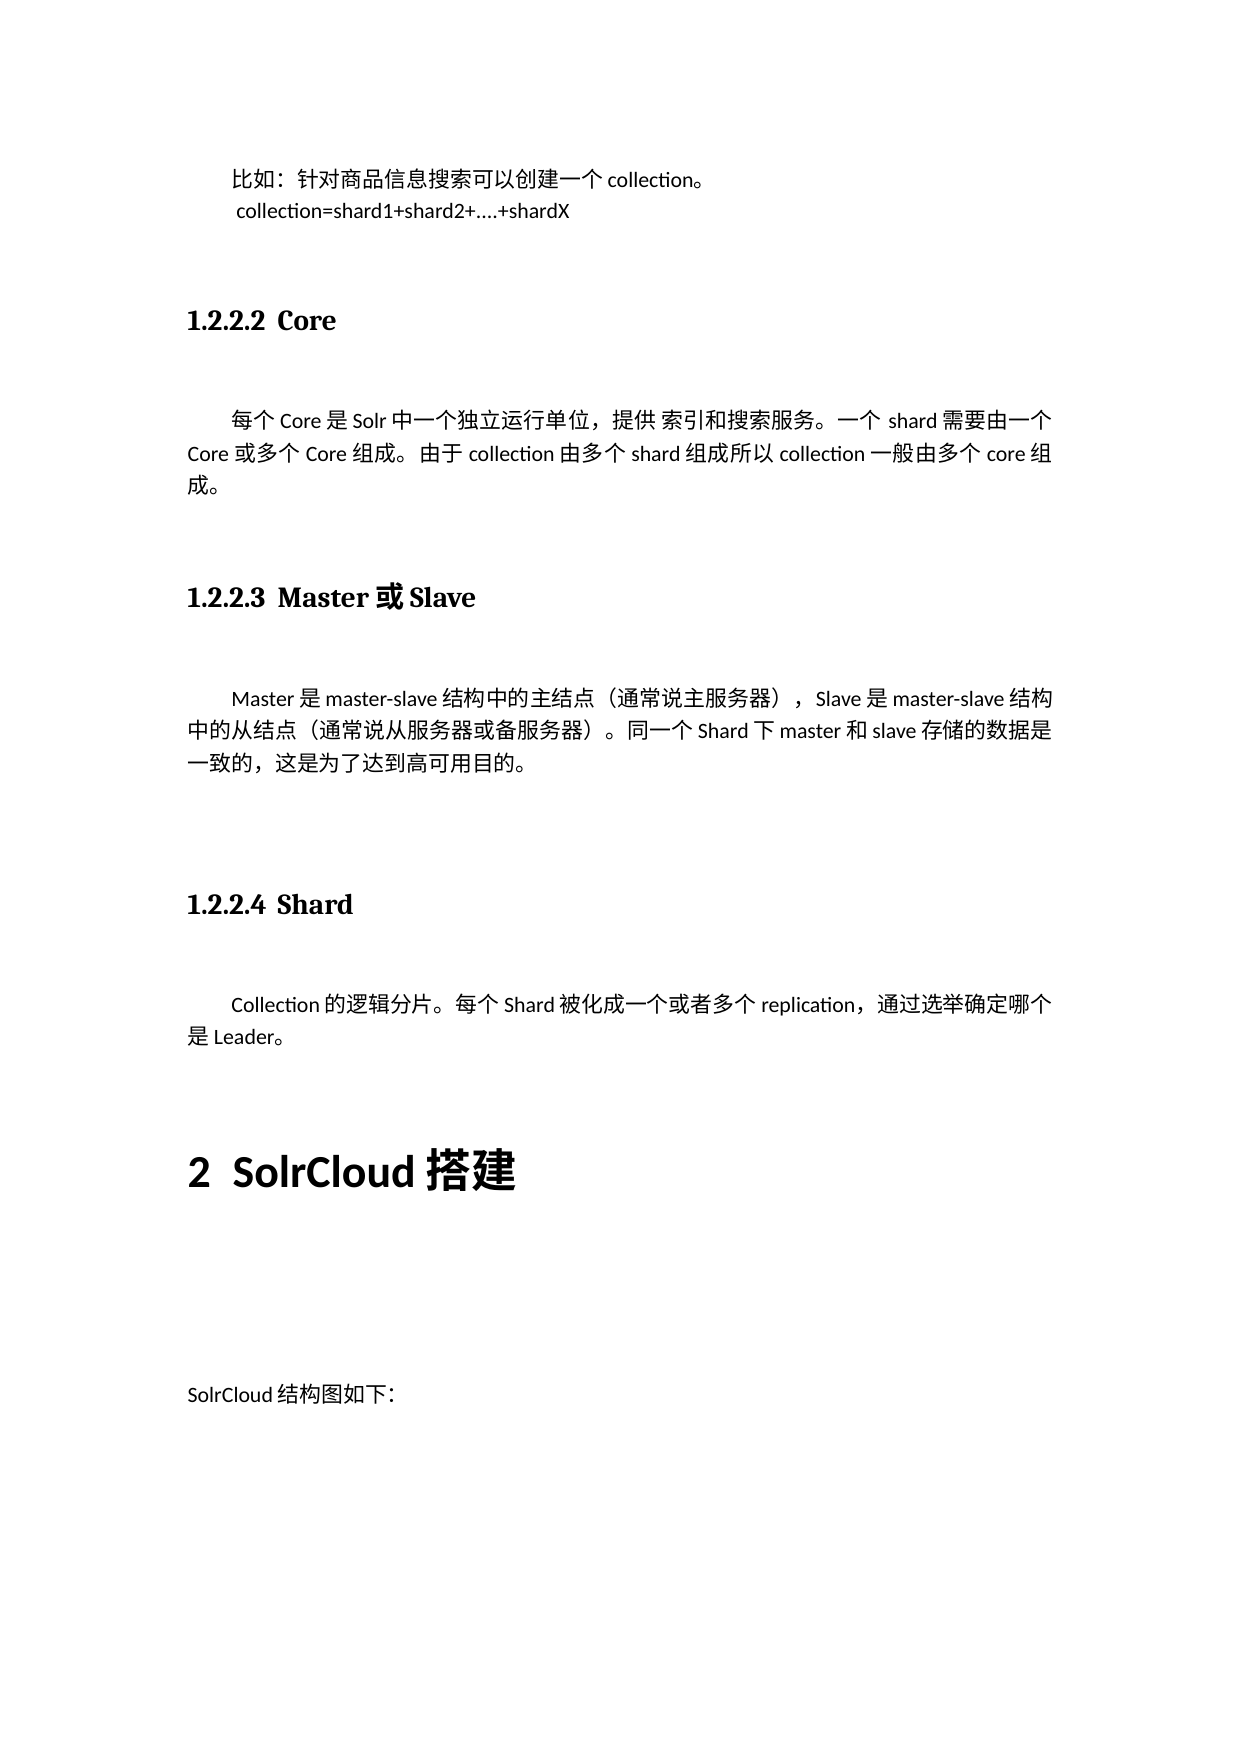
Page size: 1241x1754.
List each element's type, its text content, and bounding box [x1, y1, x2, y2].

subtitle Master或Slave [187, 562, 1053, 627]
subtitle SolrCloud搭建 [187, 1119, 1053, 1217]
text collection=shard1+shard2+....+shardX [187, 194, 1053, 227]
text 比如：针对商品信息搜索可以创建一个collection。 [187, 162, 1053, 194]
subtitle Core [187, 289, 1053, 354]
text Collection的逻辑分片。每个Shard被化成一个或者多个replication，通过选举确定哪个是Leader。 [187, 986, 1053, 1051]
text Master是master-slave结构中的主结点（通常说主服务器），Slave是master-slave结构中的从结点（通常说从服务器或备服务器）。同一个Shard下master和slave存储的数据是一致的，这是为了达到高可用目的。 [187, 681, 1053, 778]
text 每个Core是Solr中一个独立运行单位，提供 索引和搜索服务。一个shard需要由一个Core或多个Core组成。由于collection由多个shard组成所以collection一般由多个core组成。 [187, 403, 1053, 500]
subtitle Shard [187, 872, 1053, 937]
text SolrCloud结构图如下： [187, 1377, 1053, 1409]
